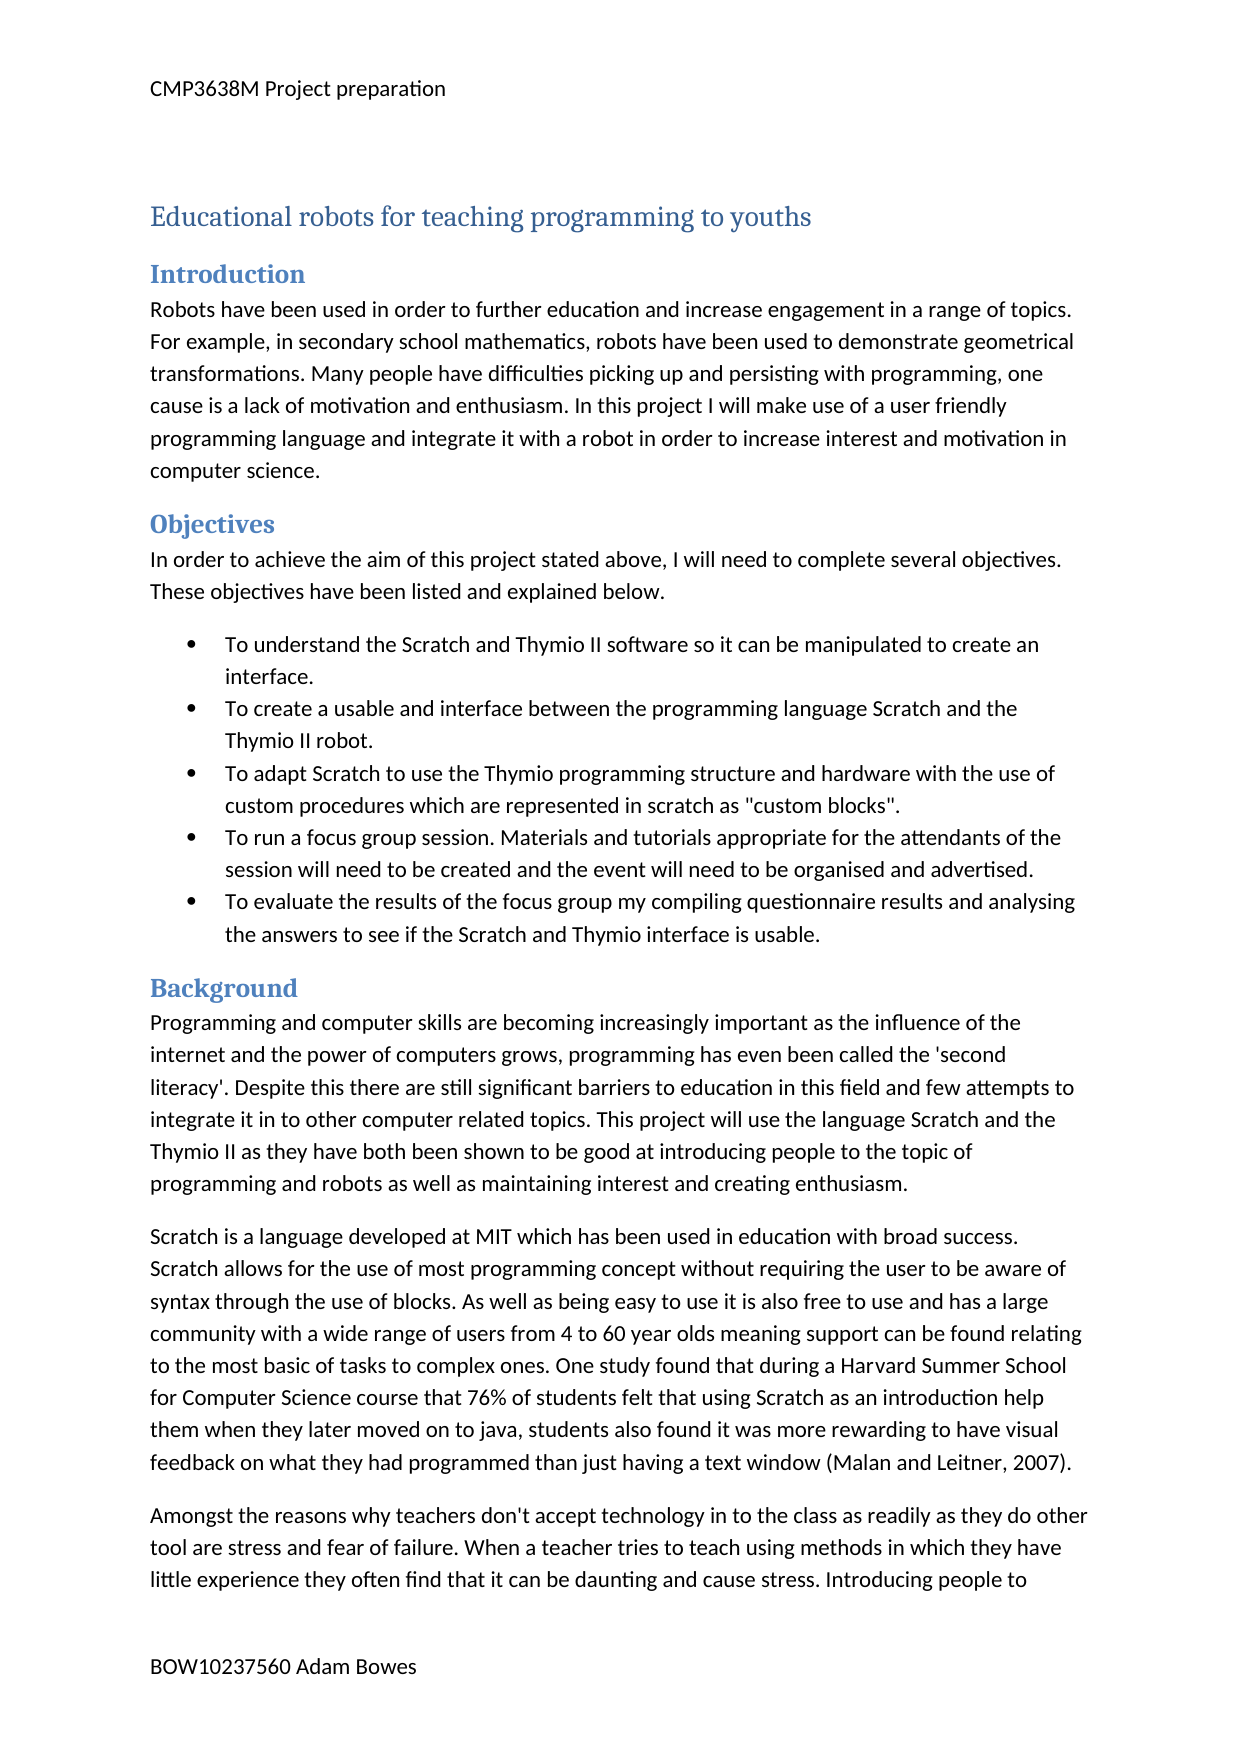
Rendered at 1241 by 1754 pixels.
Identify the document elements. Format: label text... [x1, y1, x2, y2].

subtitle Introduction [150, 259, 1090, 291]
subtitle Educational robots for teaching programming to youths [150, 200, 1090, 233]
text Programming and computer skills are becoming increasingly important as the influence of the internet and the power of computers grows, programming has even been called the 'second literacy'. Despite this there are still significant barriers to education in this field and few attempts to integrate it in to other computer related topics. This project will use the language Scratch and the Thymio II as they have both been shown to be good at introducing people to the topic of programming and robots as well as maintaining interest and creating enthusiasm. [150, 1008, 1090, 1197]
list To run a focus group session. Materials and tutorials appropriate for the attendants of the session will need to be created and the event will need to be organised and advertised. [187, 823, 1090, 883]
list To evaluate the results of the focus group my compiling questionnaire results and analysing the answers to see if the Scratch and Thymio interface is usable. [187, 887, 1090, 948]
subtitle Background [150, 973, 1090, 1004]
subtitle Objectives [150, 509, 1090, 540]
list To understand the Scratch and Thymio II software so it can be manipulated to create an interface. [187, 630, 1090, 690]
text Robots have been used in order to further education and increase engagement in a range of topics. For example, in secondary school mathematics, robots have been used to demonstrate geometrical transformations. Many people have difficulties picking up and persisting with programming, one cause is a lack of motivation and enthusiasm. In this project I will make use of a user friendly programming language and integrate it with a robot in order to increase interest and motivation in computer science. [150, 295, 1090, 484]
text In order to achieve the aim of this project stated above, I will need to complete several objectives. These objectives have been listed and explained below. [150, 545, 1090, 605]
text Scratch is a language developed at MIT which has been used in education with broad success. Scratch allows for the use of most programming concept without requiring the user to be aware of syntax through the use of blocks. As well as being easy to use it is also free to use and has a large community with a wide range of users from 4 to 60 year olds meaning support can be found relating to the most basic of tasks to complex ones. One study found that during a Harvard Summer School for Computer Science course that 76% of students felt that using Scratch as an introduction help them when they later moved on to java, students also found it was more rewarding to have visual feedback on what they had programmed than just having a text window (Malan and Leitner, 2007). [150, 1222, 1090, 1476]
list To create a usable and interface between the programming language Scratch and the Thymio II robot. [187, 694, 1090, 754]
list To adapt Scratch to use the Thymio programming structure and hardware with the use of custom procedures which are represented in scratch as "custom blocks". [187, 759, 1090, 819]
